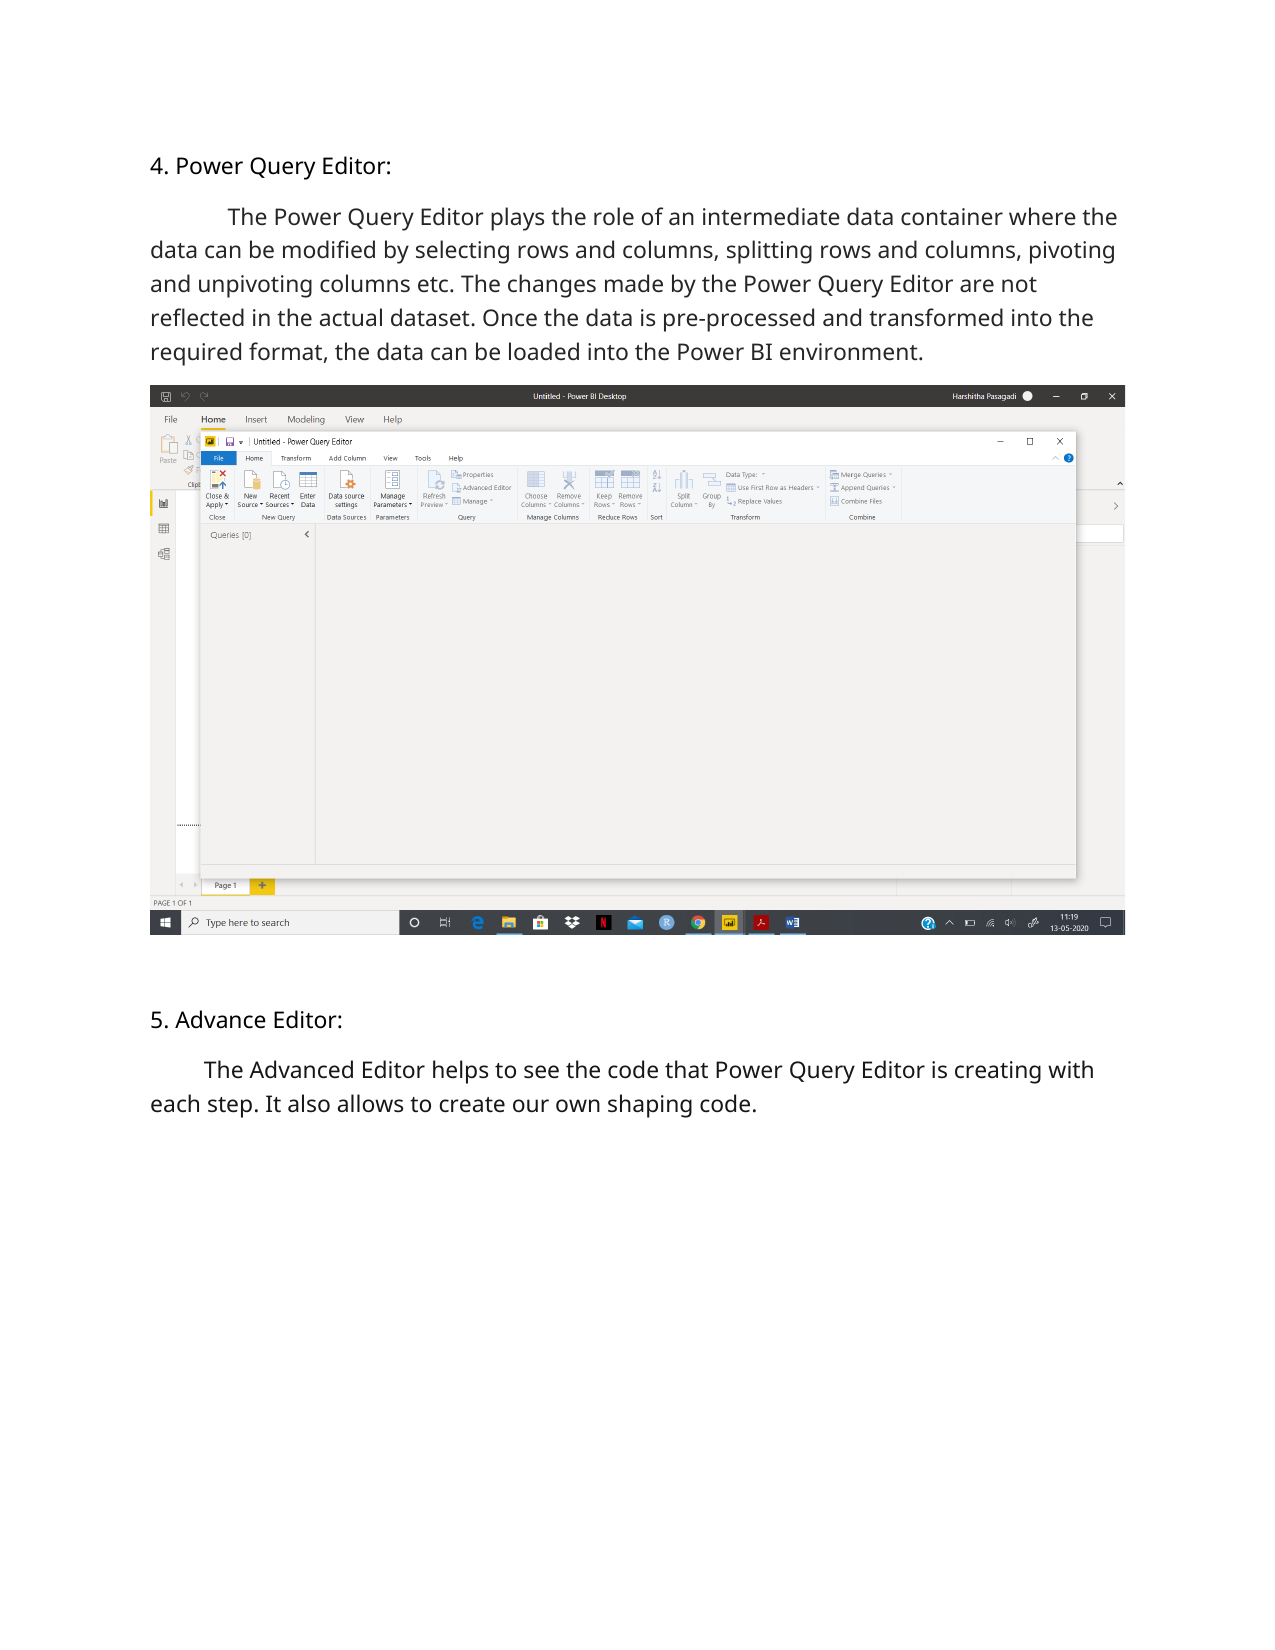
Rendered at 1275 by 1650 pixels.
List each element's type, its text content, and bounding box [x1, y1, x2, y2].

text 4. Power Query Editor: [150, 150, 1125, 181]
picture [150, 385, 1125, 935]
text 5. Advance Editor: [150, 1003, 1125, 1035]
text The Advanced Editor helps to see the code that Power Query Editor is creating with each step. It also allows to create our own shaping code. [150, 1054, 1125, 1119]
text The Power Query Editor plays the role of an intermediate data container where the data can be modified by selecting rows and columns, splitting rows and columns, pivoting and unpivoting columns etc. The changes made by the Power Query Editor are not reflected in the actual dataset. Once the data is pre-processed and transformed into the required format, the data can be loaded into the Power BI environment. [150, 200, 1125, 367]
